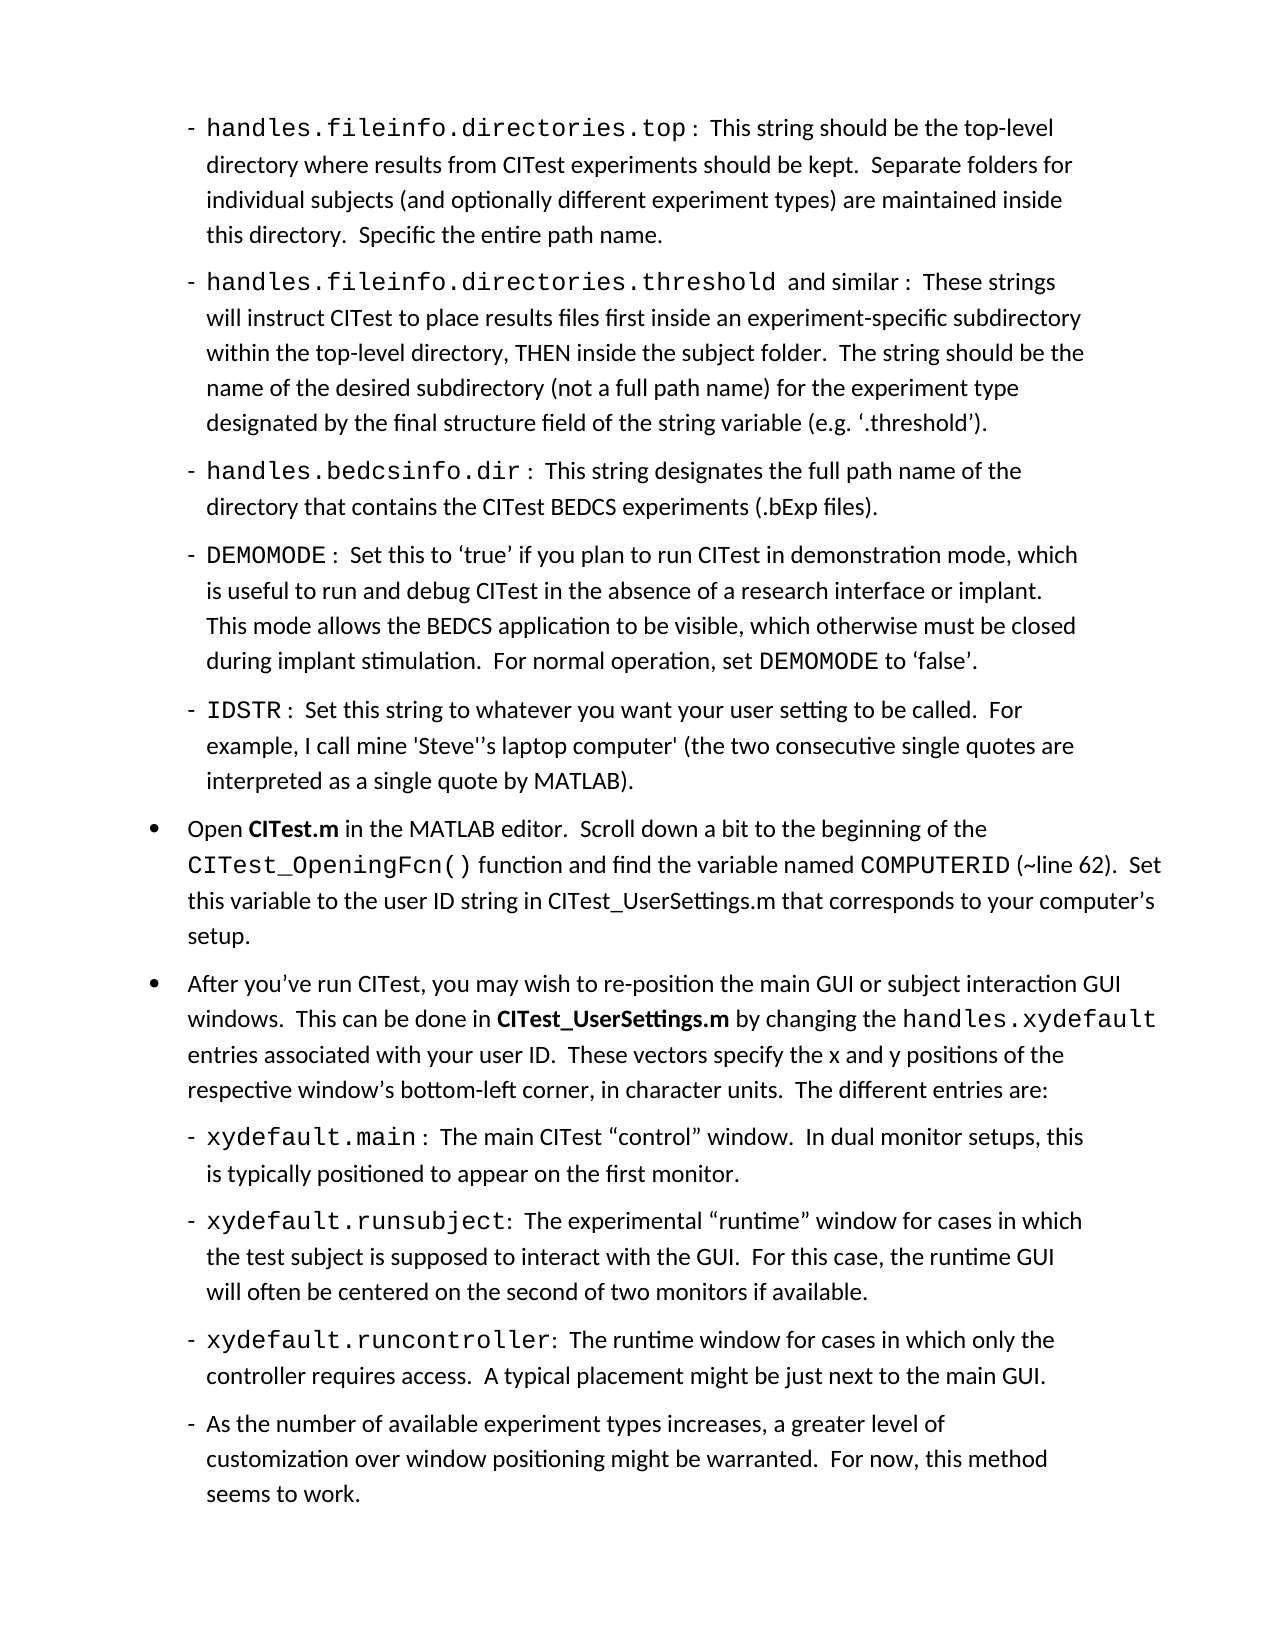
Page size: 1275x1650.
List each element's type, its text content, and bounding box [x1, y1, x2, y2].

text xydefault.runsubject: The experimental “runtime” window for cases in which the test subject is supposed to interact with the GUI. For this case, the runtime GUI will often be centered on the second of two monitors if available. [187, 1205, 1087, 1307]
text handles.fileinfo.directories.top : This string should be the top-level directory where results from CITest experiments should be kept. Separate folders for individual subjects (and optionally different experiment types) are maintained inside this directory. Specific the entire path name. [187, 112, 1087, 249]
text IDSTR : Set this string to whatever you want your user setting to be called. For example, I call mine 'Steve'’s laptop computer' (the two consecutive single quotes are interpreted as a single quote by MATLAB). [187, 694, 1087, 796]
text xydefault.main : The main CITest “control” window. In dual monitor setups, this is typically positioned to appear on the first monitor. [187, 1121, 1087, 1188]
text As the number of available experiment types increases, a greater level of customization over window positioning might be warranted. For now, this method seems to work. [187, 1408, 1087, 1508]
text DEMOMODE : Set this to ‘true’ if you plan to run CITest in demonstration mode, which is useful to run and debug CITest in the absence of a research interface or implant. This mode allows the BEDCS application to be visible, which otherwise must be closed during implant stimulation. For normal operation, set DEMOMODE to ‘false’. [187, 539, 1087, 677]
text handles.bedcsinfo.dir : This string designates the full path name of the directory that contains the CITest BEDCS experiments (.bExp files). [187, 455, 1087, 522]
text Open CITest.m in the MATLAB editor. Scroll down a bit to the beginning of the CITest_OpeningFcn() function and find the variable named COMPUTERID (~line 62). Set this variable to the user ID string in CITest_UserSettings.m that corresponds to your computer’s setup. [150, 813, 1162, 951]
text After you’ve run CITest, you may wish to re-position the main GUI or subject interaction GUI windows. This can be done in CITest_UserSettings.m by changing the handles.xydefault entries associated with your user ID. These vectors specify the x and y positions of the respective window’s bottom-left corner, in character units. The different entries are: [150, 968, 1162, 1104]
text xydefault.runcontroller: The runtime window for cases in which only the controller requires access. A typical placement might be just next to the main GUI. [187, 1324, 1087, 1391]
text handles.fileinfo.directories.threshold and similar : These strings will instruct CITest to place results files first inside an experiment-specific subdirectory within the top-level directory, THEN inside the subject folder. The string should be the name of the desired subdirectory (not a full path name) for the experiment type designated by the final structure field of the string variable (e.g. ‘.threshold’). [187, 266, 1087, 438]
